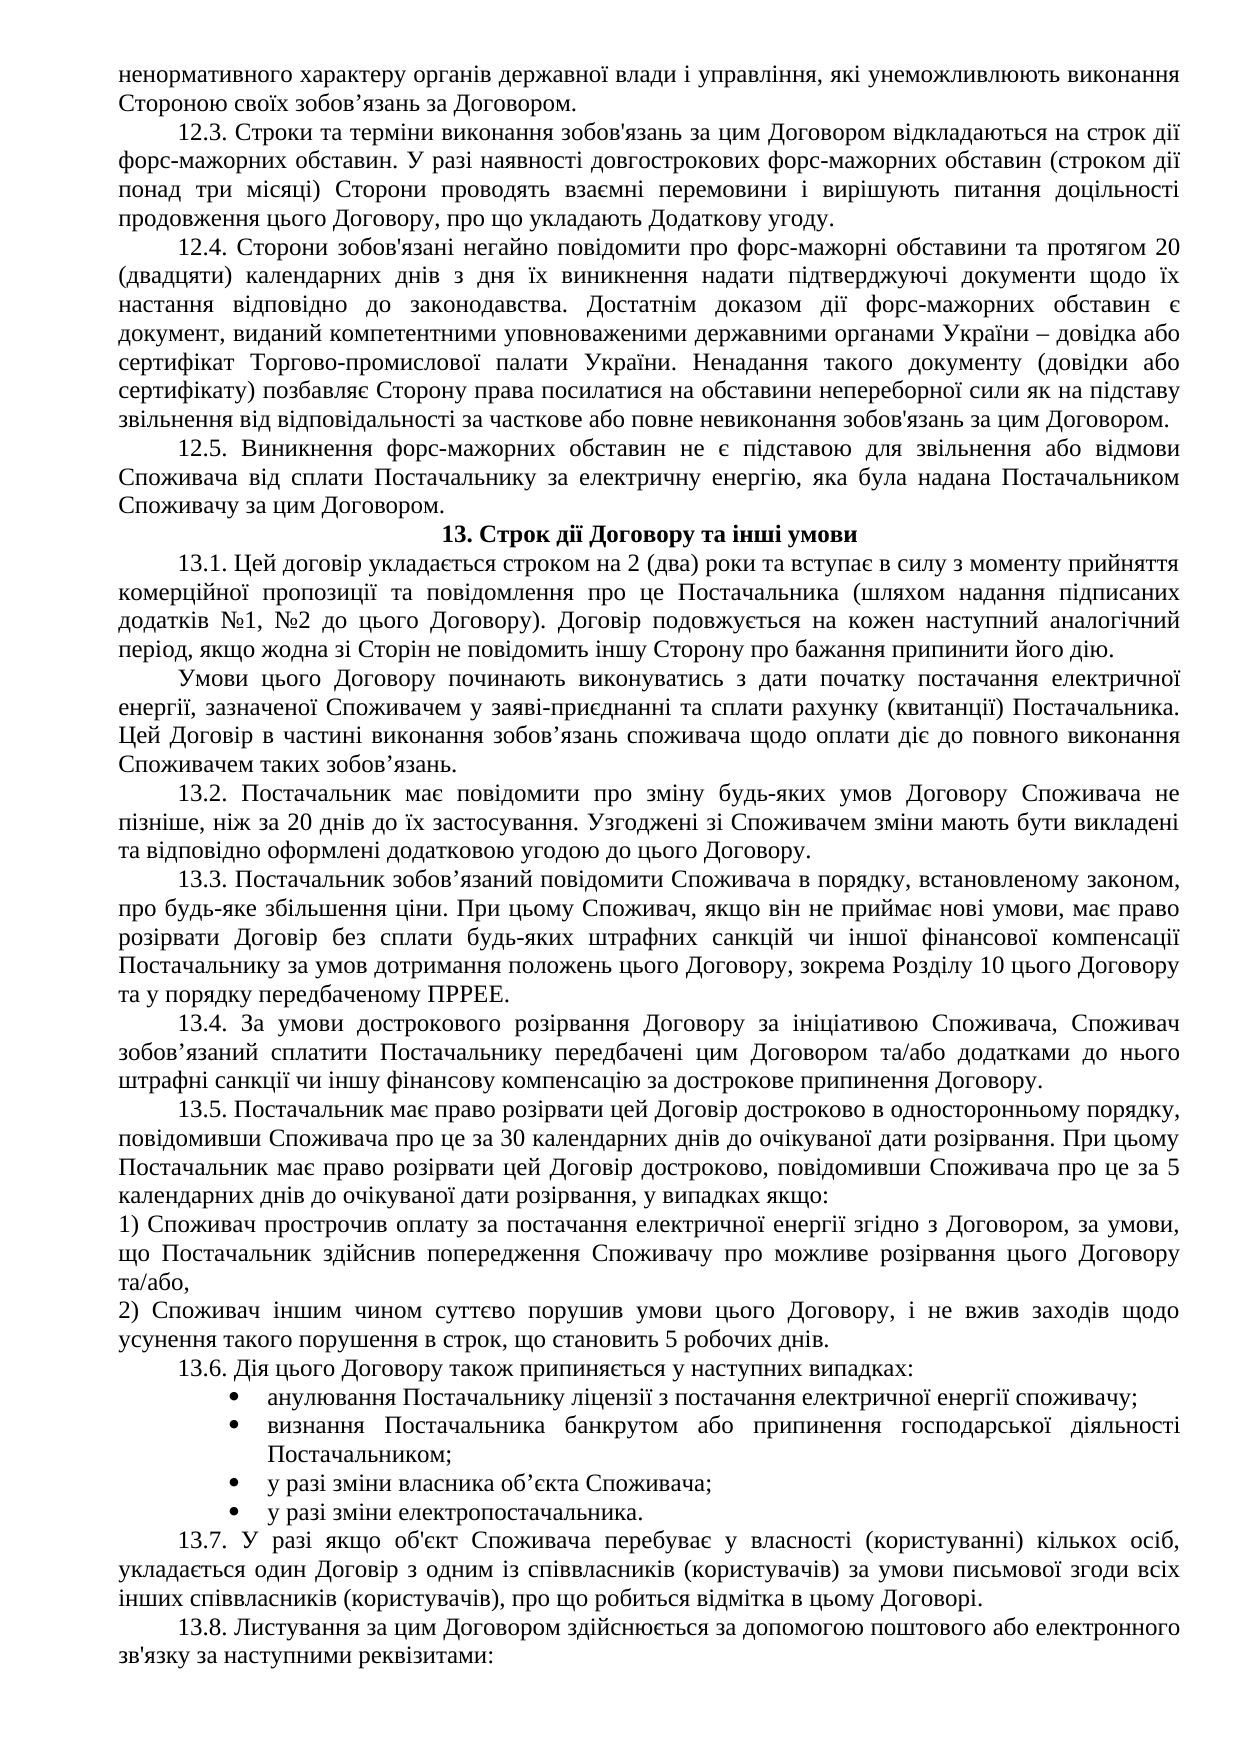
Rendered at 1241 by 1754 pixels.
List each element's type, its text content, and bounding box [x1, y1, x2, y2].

text 2) Споживач іншим чином суттєво порушив умови цього Договору, і не вжив заходів щодо усунення такого порушення в строк, що становить 5 робочих днів. [118, 1295, 1181, 1353]
list визнання Постачальника банкрутом або припинення господарської діяльності Постачальником; [229, 1410, 1181, 1468]
text 1) Споживач прострочив оплату за постачання електричної енергії згідно з Договором, за умови, що Постачальник здійснив попередження Споживачу про можливе розірвання цього Договору та/або, [118, 1209, 1181, 1295]
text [118, 59, 1181, 117]
text 13.2. Постачальник має повідомити про зміну будь-яких умов Договору Споживача не пізніше, ніж за 20 днів до їх застосування. Узгоджені зі Споживачем зміни мають бути викладені та відповідно оформлені додатковою угодою до цього Договору. [118, 778, 1181, 864]
text 13.8. Листування за цим Договором здійснюється за допомогою поштового або електронного зв'язку за наступними реквізитами: [118, 1612, 1181, 1669]
list у разі зміни електропостачальника. [229, 1497, 1181, 1525]
text 13.6. Дія цього Договору також припиняється у наступних випадках: [118, 1353, 1181, 1382]
text 13. Строк дії Договору та інші умови [118, 519, 1181, 548]
text 13.1. Цей договір укладається строком на 2 (два) роки та вступає в силу з моменту прийняття комерційної пропозиції та повідомлення про це Постачальника (шляхом надання підписаних додатків №1, №2 до цього Договору). Договір подовжується на кожен наступний аналогічний період, якщо жодна зі Сторін не повідомить іншу Сторону про бажання припинити його дію. [118, 548, 1181, 663]
list анулювання Постачальнику ліцензії з постачання електричної енергії споживачу; [229, 1382, 1181, 1410]
text 12.5. Виникнення форс-мажорних обставин не є підставою для звільнення або відмови Споживача від сплати Постачальнику за електричну енергію, яка була надана Постачальником Споживачу за цим Договором. [118, 433, 1181, 519]
text 12.3. Строки та терміни виконання зобов'язань за цим Договором відкладаються на строк дії форс-мажорних обставин. У разі наявності довгострокових форс-мажорних обставин (строком дії понад три місяці) Сторони проводять взаємні перемовини і вирішують питання доцільності продовження цього Договору, про що укладають Додаткову угоду. [118, 117, 1181, 232]
text 13.7. У разі якщо об'єкт Споживача перебуває у власності (користуванні) кількох осіб, укладається один Договір з одним із співвласників (користувачів) за умови письмової згоди всіх інших співвласників (користувачів), про що робиться відмітка в цьому Договорі. [118, 1525, 1181, 1612]
text 12.4. Сторони зобов'язані негайно повідомити про форс-мажорні обставини та протягом 20 (двадцяти) календарних днів з дня їх виникнення надати підтверджуючі документи щодо їх настання відповідно до законодавства. Достатнім доказом дії форс-мажорних обставин є документ, виданий компетентними уповноваженими державними органами України – довідка або сертифікат Торгово-промислової палати України. Ненадання такого документу (довідки або сертифікату) позбавляє Сторону права посилатися на обставини непереборної сили як на підставу звільнення від відповідальності за часткове або повне невиконання зобов'язань за цим Договором. [118, 232, 1181, 433]
text Умови цього Договору починають виконуватись з дати початку постачання електричної енергії, зазначеної Споживачем у заяві-приєднанні та сплати рахунку (квитанції) Постачальника. Цей Договір в частині виконання зобов’язань споживача щодо оплати діє до повного виконання Споживачем таких зобов’язань. [118, 663, 1181, 778]
text 13.3. Постачальник зобов’язаний повідомити Споживача в порядку, встановленому законом, про будь-яке збільшення ціни. При цьому Споживач, якщо він не приймає нові умови, має право розірвати Договір без сплати будь-яких штрафних санкцій чи іншої фінансової компенсації Постачальнику за умов дотримання положень цього Договору, зокрема Розділу 10 цього Договору та у порядку передбаченому ПРРЕЕ. [118, 864, 1181, 1008]
text 13.4. За умови дострокового розірвання Договору за ініціативою Споживача, Споживач зобов’язаний сплатити Постачальнику передбачені цим Договором та/або додатками до нього штрафні санкції чи іншу фінансову компенсацію за дострокове припинення Договору. [118, 1008, 1181, 1094]
text 13.5. Постачальник має право розірвати цей Договір достроково в односторонньому порядку, повідомивши Споживача про це за 30 календарних днів до очікуваної дати розірвання. При цьому Постачальник має право розірвати цей Договір достроково, повідомивши Споживача про це за 5 календарних днів до очікуваної дати розірвання, у випадках якщо: [118, 1094, 1181, 1209]
list у разі зміни власника об’єкта Споживача; [229, 1468, 1181, 1497]
